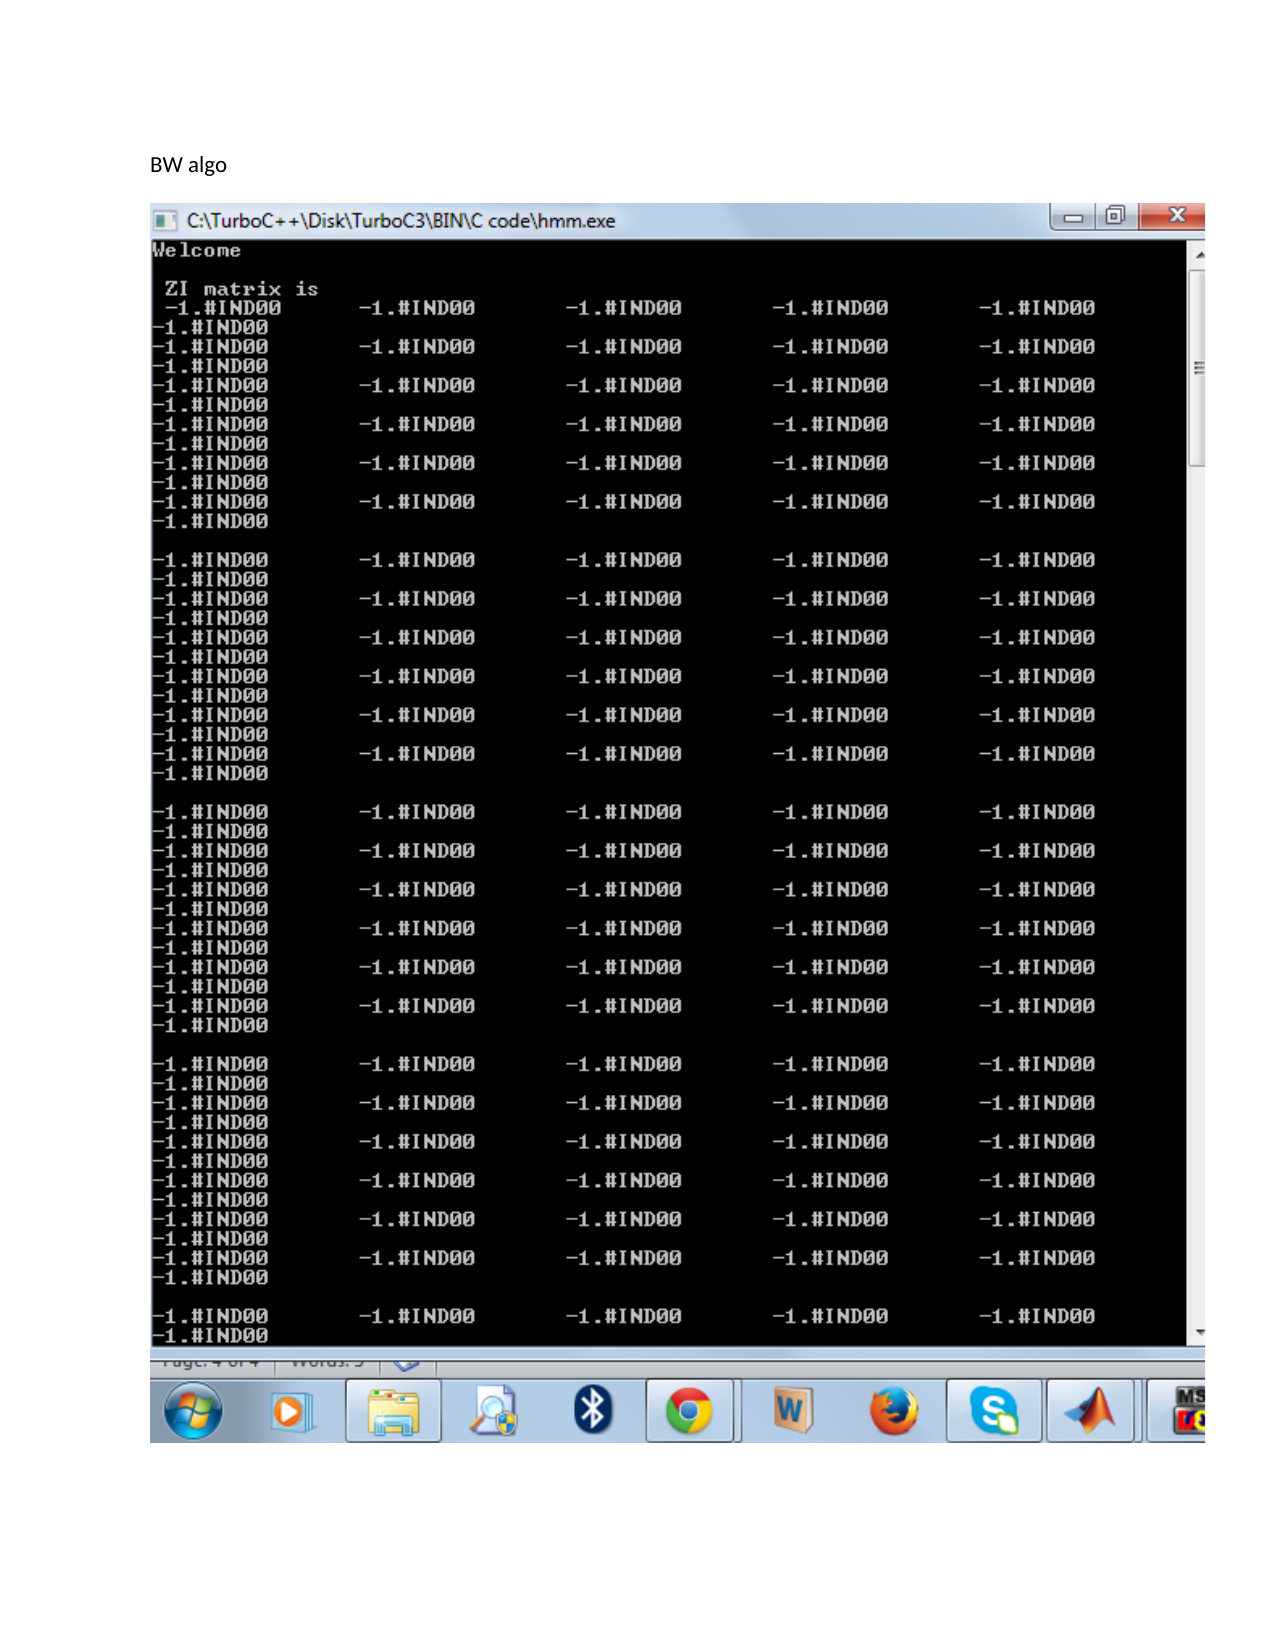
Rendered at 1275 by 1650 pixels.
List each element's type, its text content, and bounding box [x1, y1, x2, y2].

picture [150, 203, 1206, 1443]
text BW algo [150, 150, 1125, 178]
